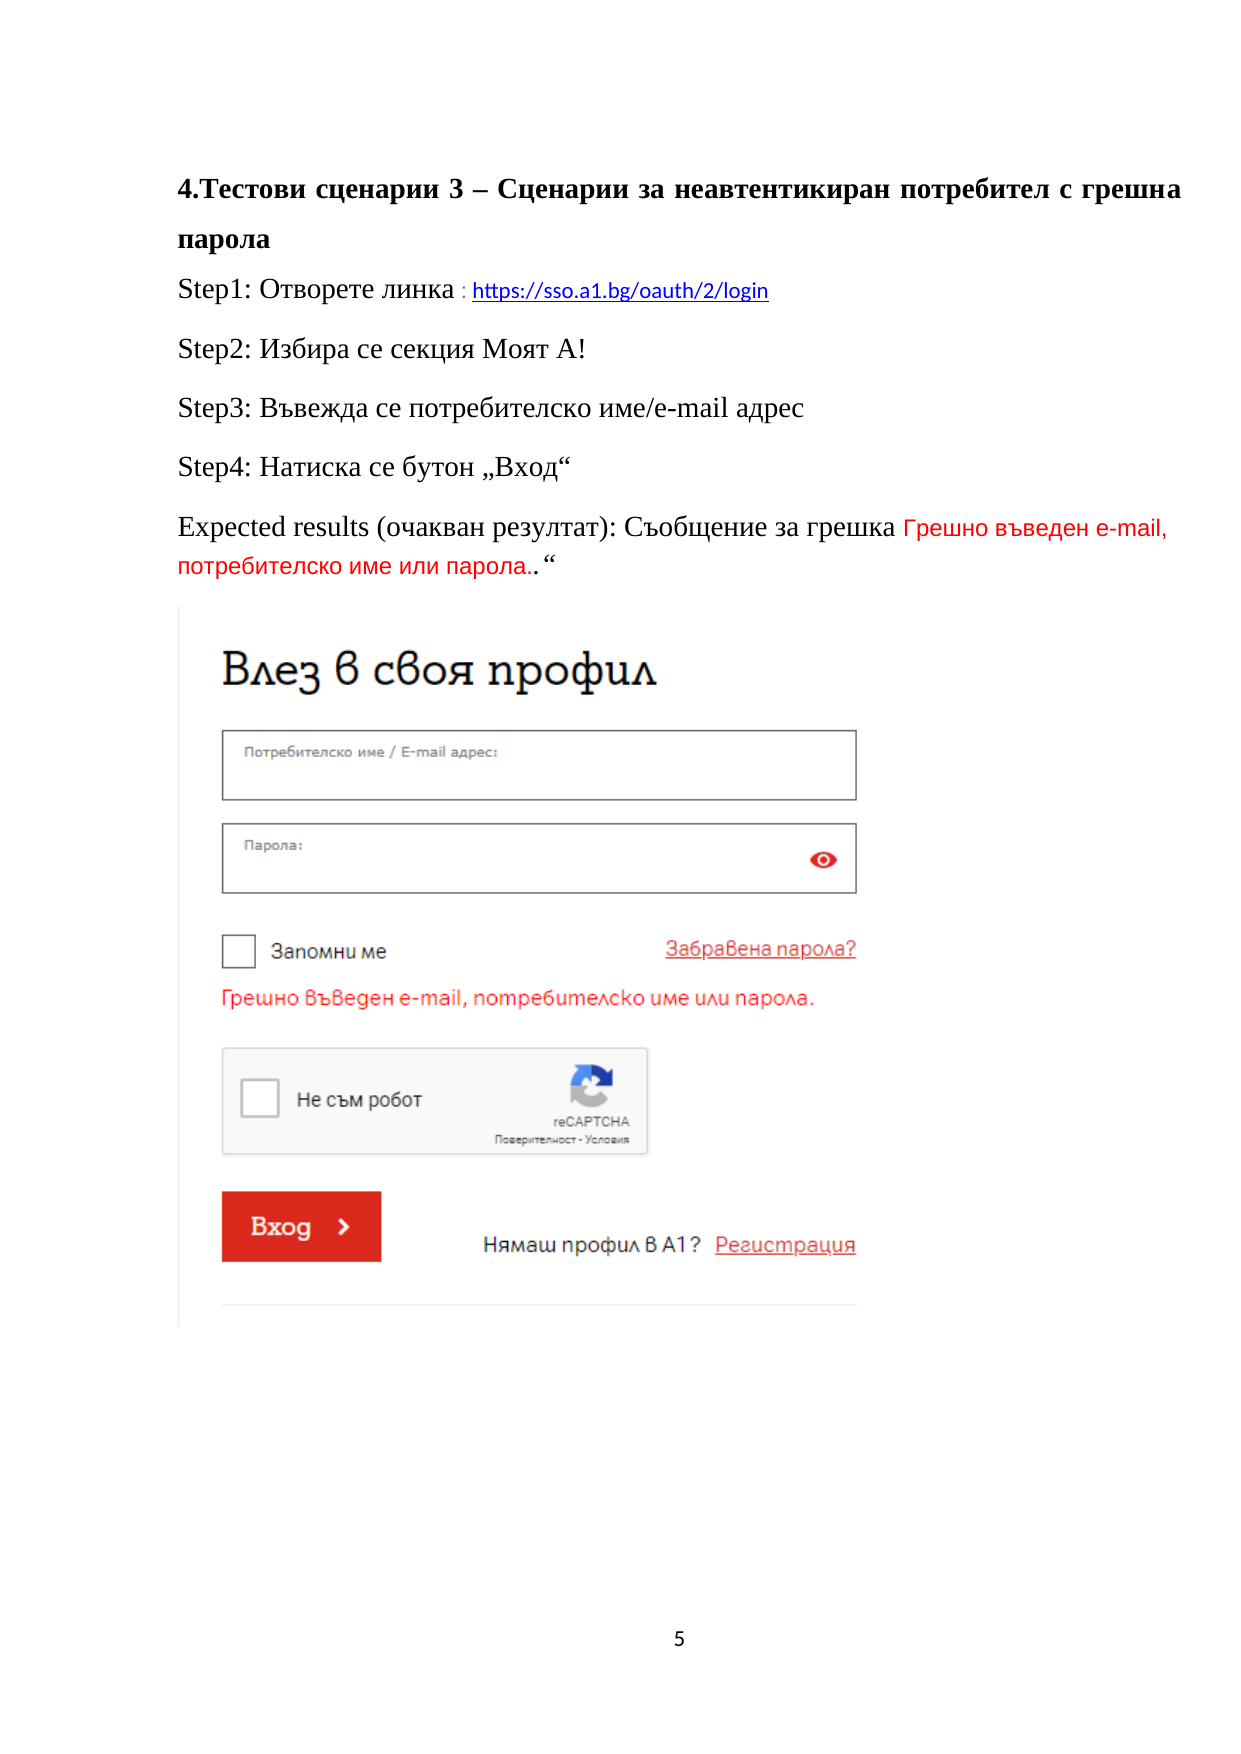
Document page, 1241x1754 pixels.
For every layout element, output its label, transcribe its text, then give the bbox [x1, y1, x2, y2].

text Step2: Избира се секция Моят А! [177, 331, 1181, 364]
text Step4: Натиска се бутон „Вход“ [177, 449, 1181, 483]
text Step1: Отворете линка : https://sso.a1.bg/oauth/2/login [177, 271, 1181, 305]
subtitle 4.Тестови сценарии 3 – Сценарии за неавтентикиран потребител с грешнa парола [177, 171, 1181, 255]
text Step3: Въвежда се потребителско име/е-mail адрес [177, 390, 1181, 424]
text Expected results (очакван резултат): Съобщение за грешка Грешно въведен e-mail, потребителско име или парола..“ [177, 509, 1181, 581]
picture [177, 606, 1039, 1327]
